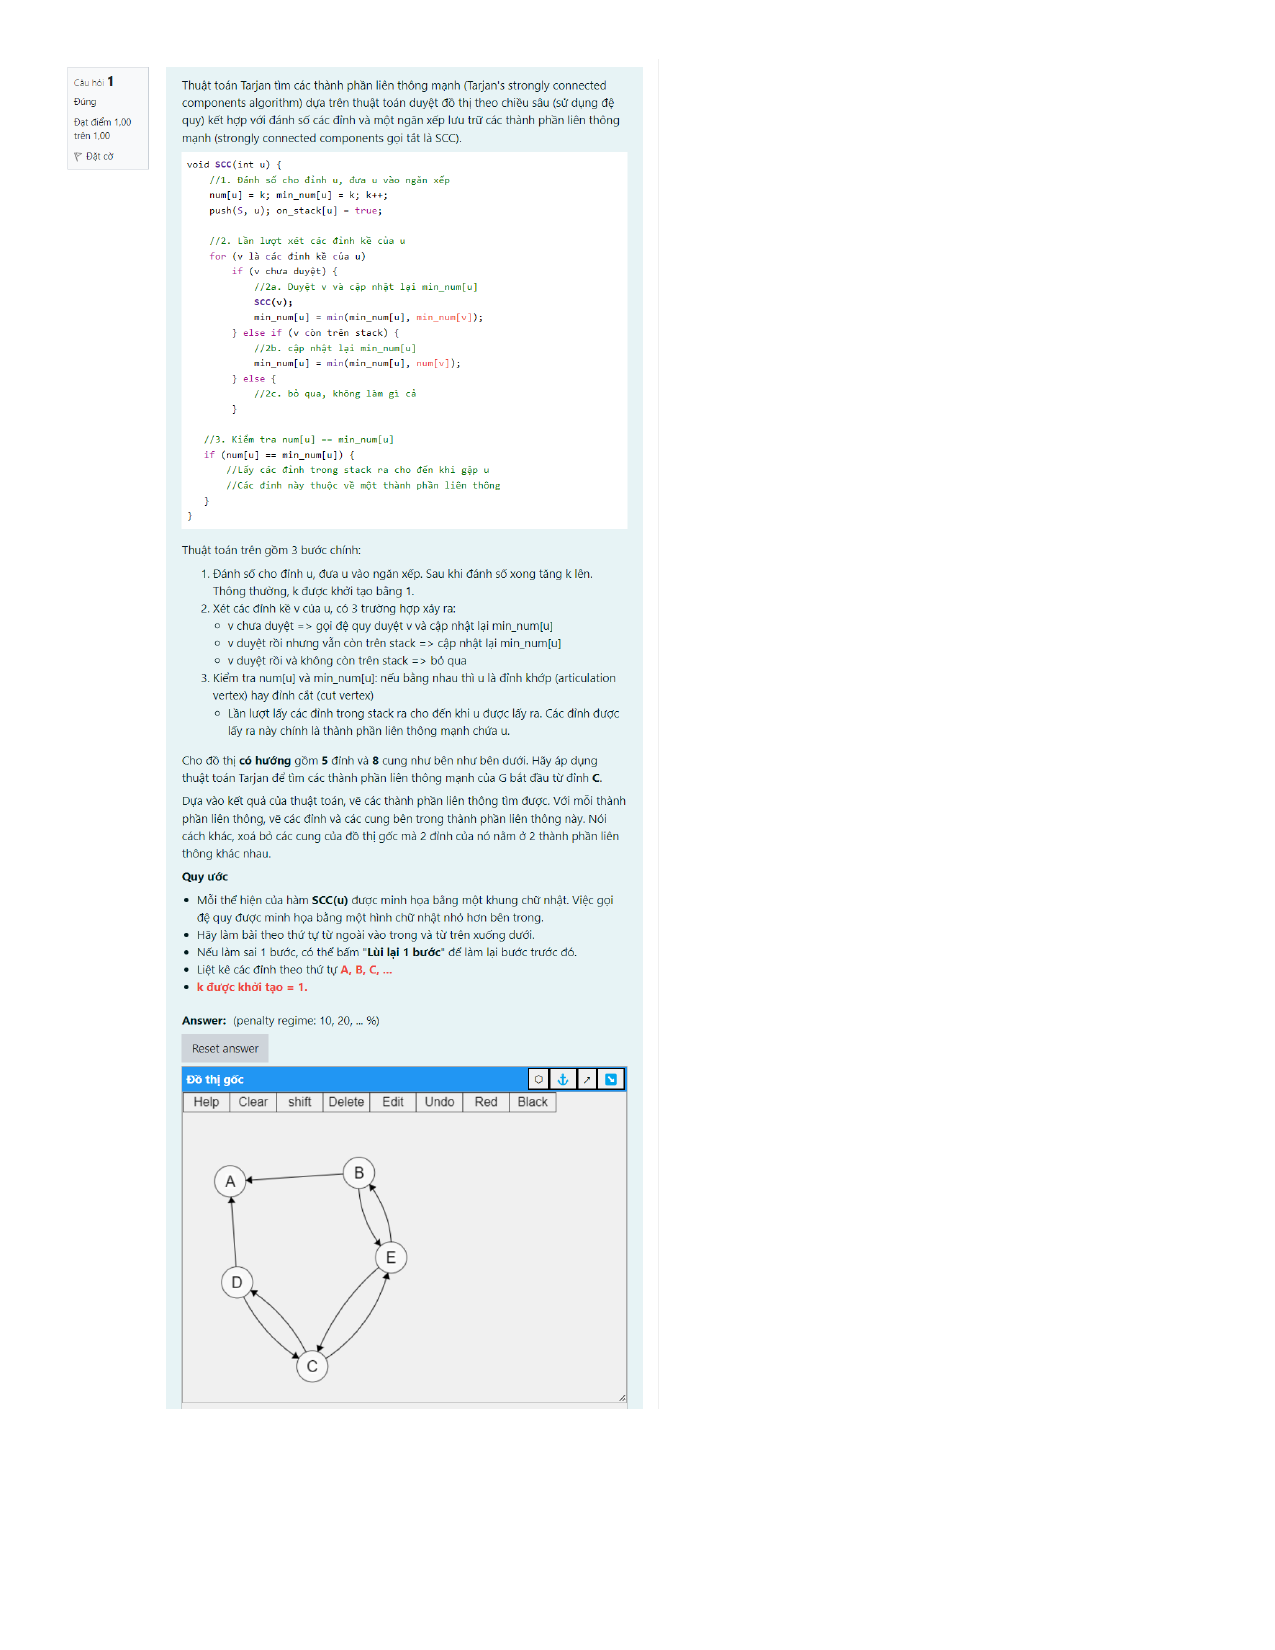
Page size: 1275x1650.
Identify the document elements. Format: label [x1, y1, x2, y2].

picture [59, 59, 678, 1409]
